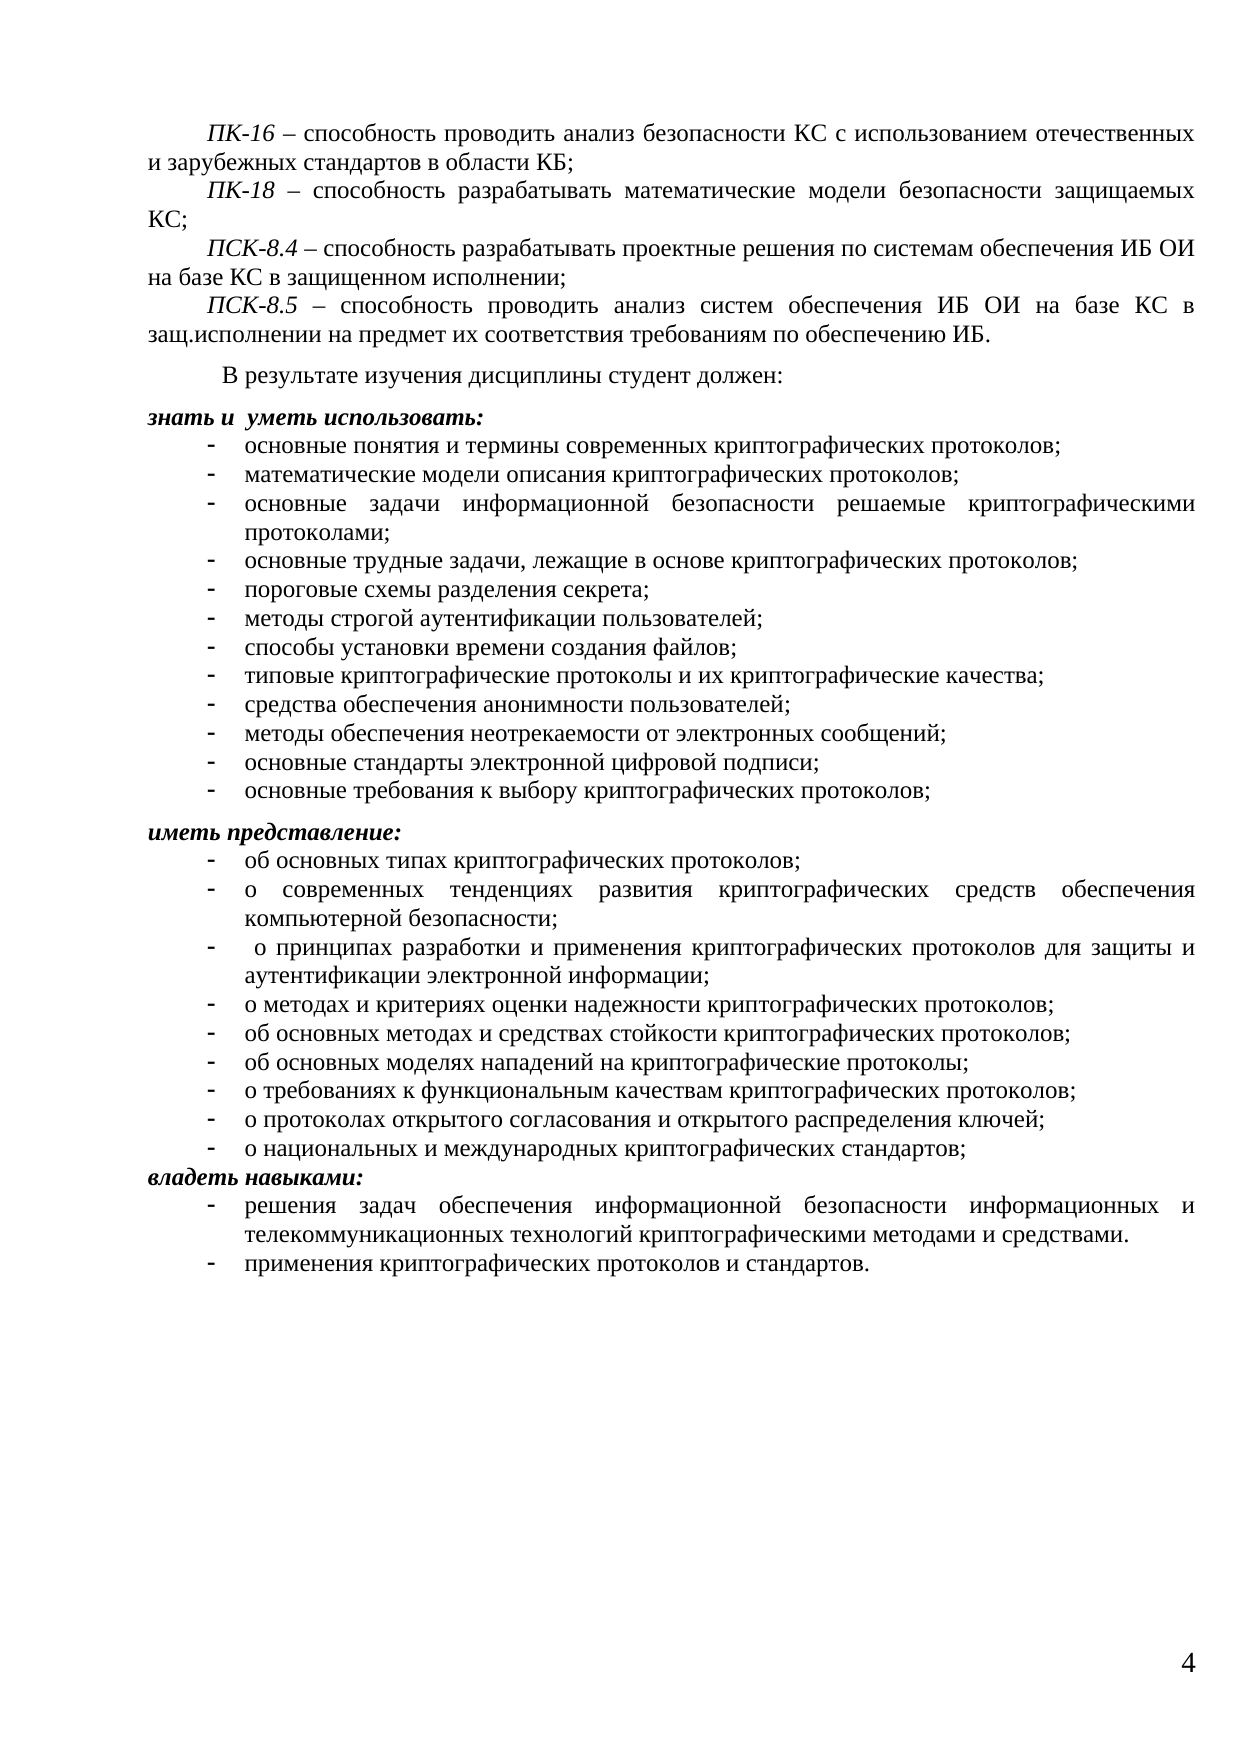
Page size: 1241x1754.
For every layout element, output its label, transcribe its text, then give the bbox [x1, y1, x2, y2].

text ПСК-8.5 – способность проводить анализ систем обеспечения ИБ ОИ на базе КС в защ.исполнении на предмет их соответствия требованиям по обеспечению ИБ. [148, 291, 1196, 348]
text ПК-16 – способность проводить анализ безопасности КС с использованием отечественных и зарубежных стандартов в области КБ; [148, 118, 1196, 176]
text ПК-18 – способность разрабатывать математические модели безопасности защищаемых КС; [148, 176, 1196, 233]
text ПСК-8.4 – способность разрабатывать проектные решения по системам обеспечения ИБ ОИ на базе КС в защищенном исполнении; [148, 233, 1196, 291]
